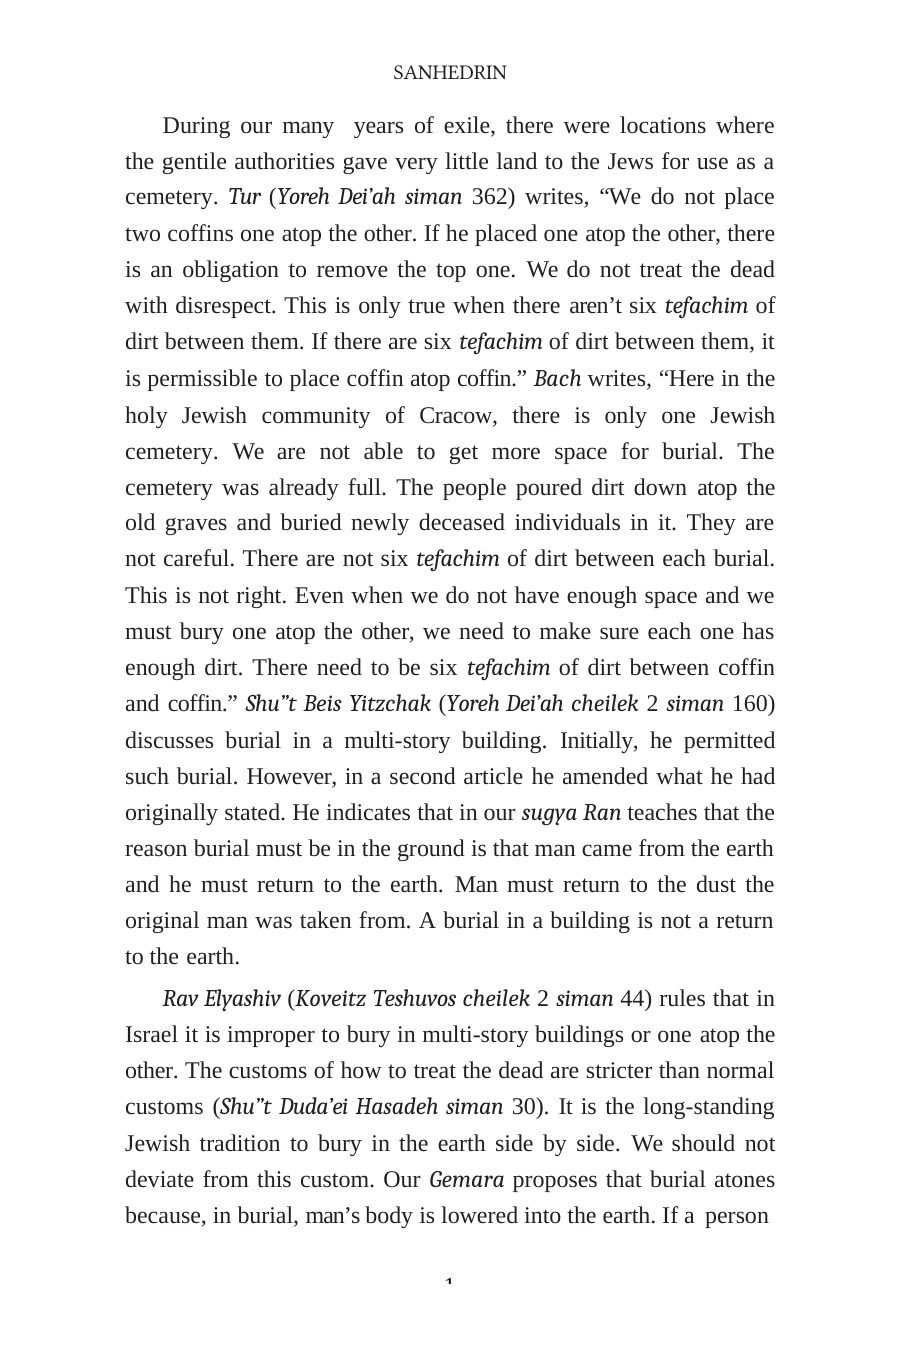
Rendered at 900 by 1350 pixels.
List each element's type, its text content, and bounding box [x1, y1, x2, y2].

text During our many years of exile, there were locations where the gentile authorities gave very little land to the Jews for use as a cemetery. Tur (Yoreh Dei’ah siman 362) writes, “We do not place two coffins one atop the other. If he placed one atop the other, there is an obligation to remove the top one. We do not treat the dead with disrespect. This is only true when there aren’t six tefachim of dirt between them. If there are six tefachim of dirt between them, it is permissible to place coffin atop coffin.” Bach writes, “Here in the holy Jewish community of Cracow, there is only one Jewish cemetery. We are not able to get more space for burial. The cemetery was already full. The people poured dirt down atop the old graves and buried newly deceased individuals in it. They are not careful. There are not six tefachim of dirt between each burial. This is not right. Even when we do not have enough space and we must bury one atop the other, we need to make sure each one has enough dirt. There need to be six tefachim of dirt between coffin and coffin.” Shu”t Beis Yitzchak (Yoreh Dei’ah cheilek 2 siman 160) discusses burial in a multi-story building. Initially, he permitted such burial. However, in a second article he amended what he had originally stated. He indicates that in our sugya Ran teaches that the reason burial must be in the ground is that man came from the earth and he must return to the earth. Man must return to the dust the original man was taken from. A burial in a building is not a return to the earth. [125, 111, 775, 969]
text Rav Elyashiv (Koveitz Teshuvos cheilek 2 siman 44) rules that in Israel it is improper to bury in multi-story buildings or one atop the other. The customs of how to treat the dead are stricter than normal customs (Shu”t Duda’ei Hasadeh siman 30). It is the long-standing Jewish tradition to bury in the earth side by side. We should not deviate from this custom. Our Gemara proposes that burial atones because, in burial, man’s body is lowered into the earth. If a person [125, 984, 775, 1229]
text SANHEDRIN [163, 61, 737, 84]
